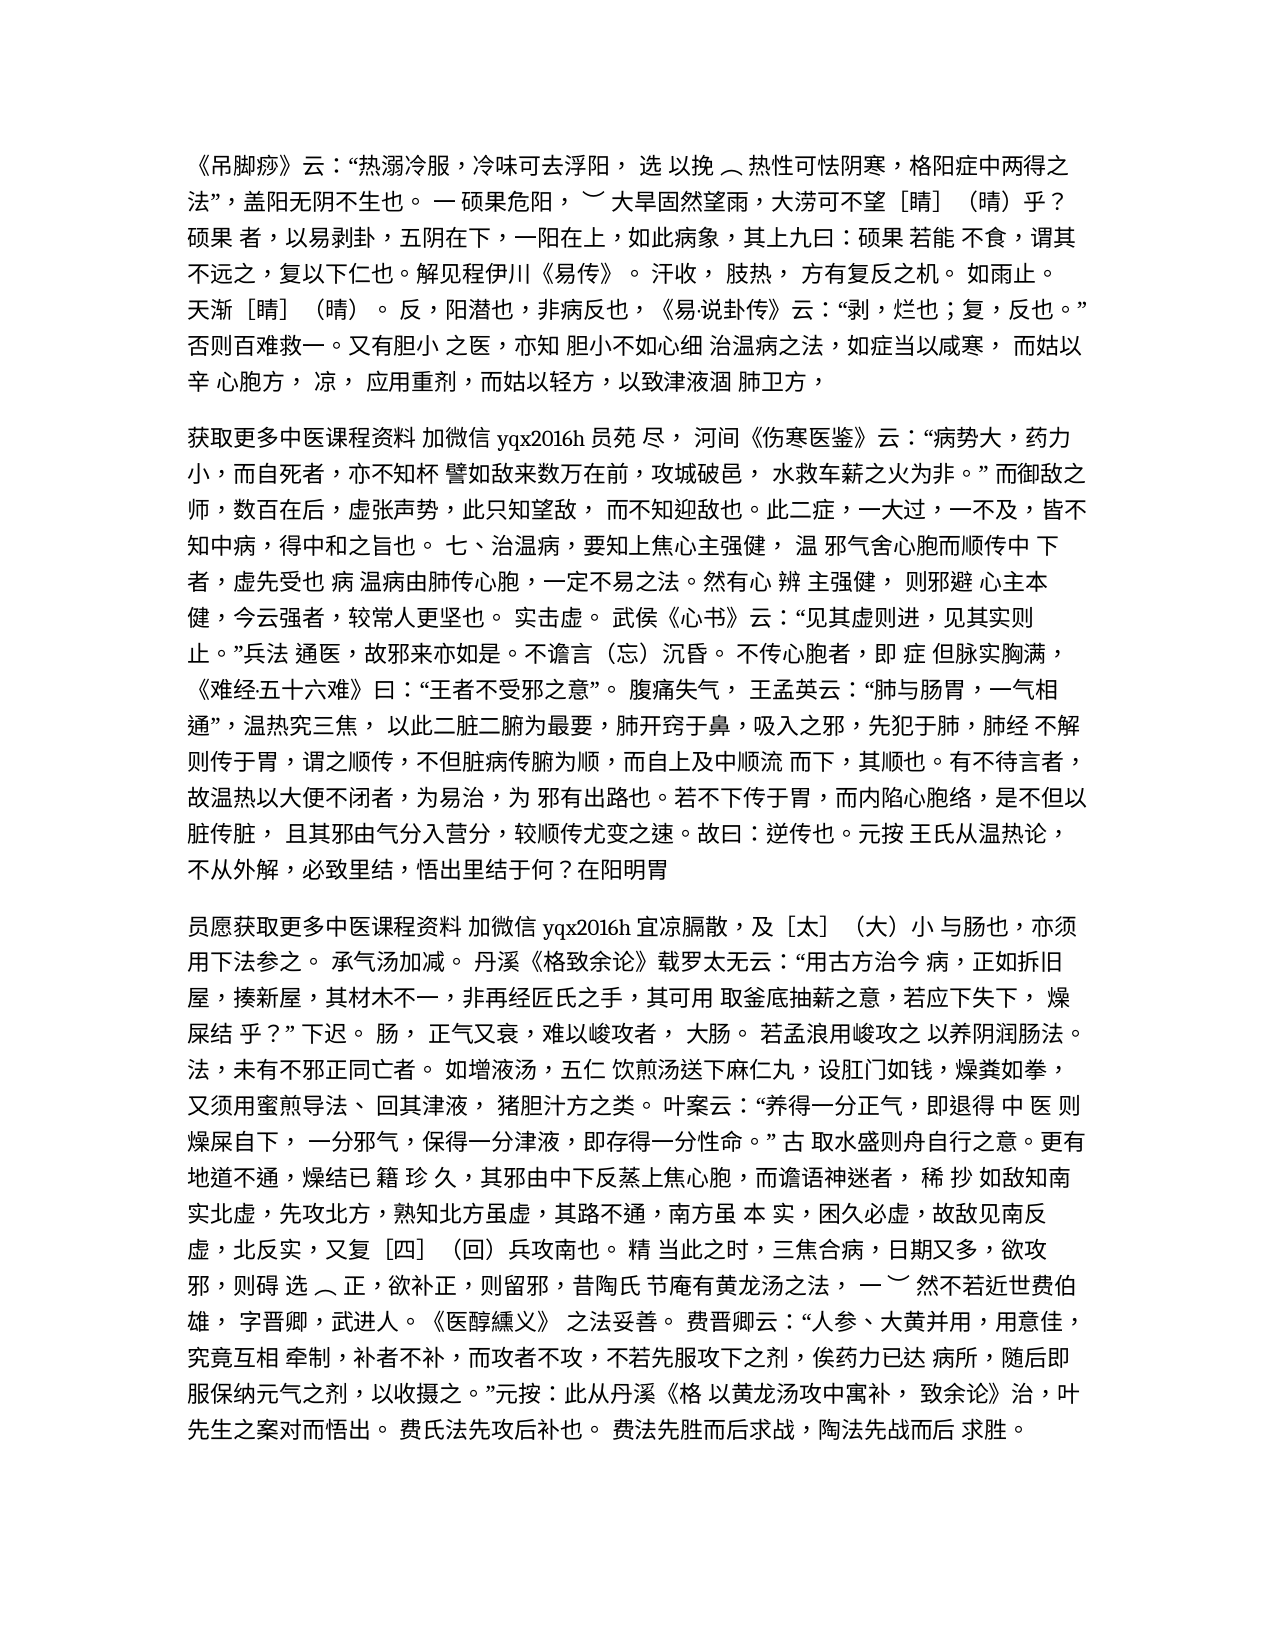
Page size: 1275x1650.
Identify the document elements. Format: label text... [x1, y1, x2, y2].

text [187, 150, 1087, 397]
text 获取更多中医课程资料 加微信 yqx2016h 员苑 尽， 河间《伤寒医鉴》云：“病势大，药力小，而自死者，亦不知杯 譬如敌来数万在前，攻城破邑， 水救车薪之火为非。” 而御敌之师，数百在后，虚张声势，此只知望敌， 而不知迎敌也。此二症，一大过，一不及，皆不 知中病，得中和之旨也。 七、治温病，要知上焦心主强健， 温 邪气舍心胞而顺传中 下者，虚先受也 病 温病由肺传心胞，一定不易之法。然有心 辨 主强健， 则邪避 心主本健，今云强者，较常人更坚也。 实击虚。 武侯《心书》云：“见其虚则进，见其实则止。”兵法 通医，故邪来亦如是。不谵言（忘）沉昏。 不传心胞者，即 症 但脉实胸满， 《难经·五十六难》曰：“王者不受邪之意”。 腹痛失气， 王孟英云：“肺与肠胃，一气相通”，温热究三焦， 以此二脏二腑为最要，肺开窍于鼻，吸入之邪，先犯于肺，肺经 不解则传于胃，谓之顺传，不但脏病传腑为顺，而自上及中顺流 而下，其顺也。有不待言者，故温热以大便不闭者，为易治，为 邪有出路也。若不下传于胃，而内陷心胞络，是不但以脏传脏， 且其邪由气分入营分，较顺传尤变之速。故曰：逆传也。元按 王氏从温热论，不从外解，必致里结，悟出里结于何？在阳明胃 [187, 422, 1087, 885]
text 员愿获取更多中医课程资料 加微信 yqx2016h 宜凉膈散，及［太］（大）小 与肠也，亦须用下法参之。 承气汤加减。 丹溪《格致余论》载罗太无云：“用古方治今 病，正如拆旧屋，揍新屋，其材木不一，非再经匠氏之手，其可用 取釜底抽薪之意，若应下失下， 燥屎结 乎？” 下迟。 肠， 正气又衰，难以峻攻者， 大肠。 若孟浪用峻攻之 以养阴润肠法。 法，未有不邪正同亡者。 如增液汤，五仁 饮煎汤送下麻仁丸，设肛门如钱，燥粪如拳，又须用蜜煎导法、 回其津液， 猪胆汁方之类。 叶案云：“养得一分正气，即退得 中 医 则燥屎自下， 一分邪气，保得一分津液，即存得一分性命。” 古 取水盛则舟自行之意。更有地道不通，燥结已 籍 珍 久，其邪由中下反蒸上焦心胞，而谵语神迷者， 稀 抄 如敌知南实北虚，先攻北方，熟知北方虽虚，其路不通，南方虽 本 实，困久必虚，故敌见南反虚，北反实，又复［四］（回）兵攻南也。 精 当此之时，三焦合病，日期又多，欲攻邪，则碍 选 ︵ 正，欲补正，则留邪，昔陶氏 节庵有黄龙汤之法， 一 ︶ 然不若近世费伯雄， 字晋卿，武进人。《医醇纁义》 之法妥善。 费晋卿云：“人参、大黄并用，用意佳，究竟互相 牵制，补者不补，而攻者不攻，不若先服攻下之剂，俟药力已达 病所，随后即服保纳元气之剂，以收摄之。”元按：此从丹溪《格 以黄龙汤攻中寓补， 致余论》治，叶先生之案对而悟出。 费氏法先攻后补也。 费法先胜而后求战，陶法先战而后 求胜。 [187, 910, 1087, 1445]
